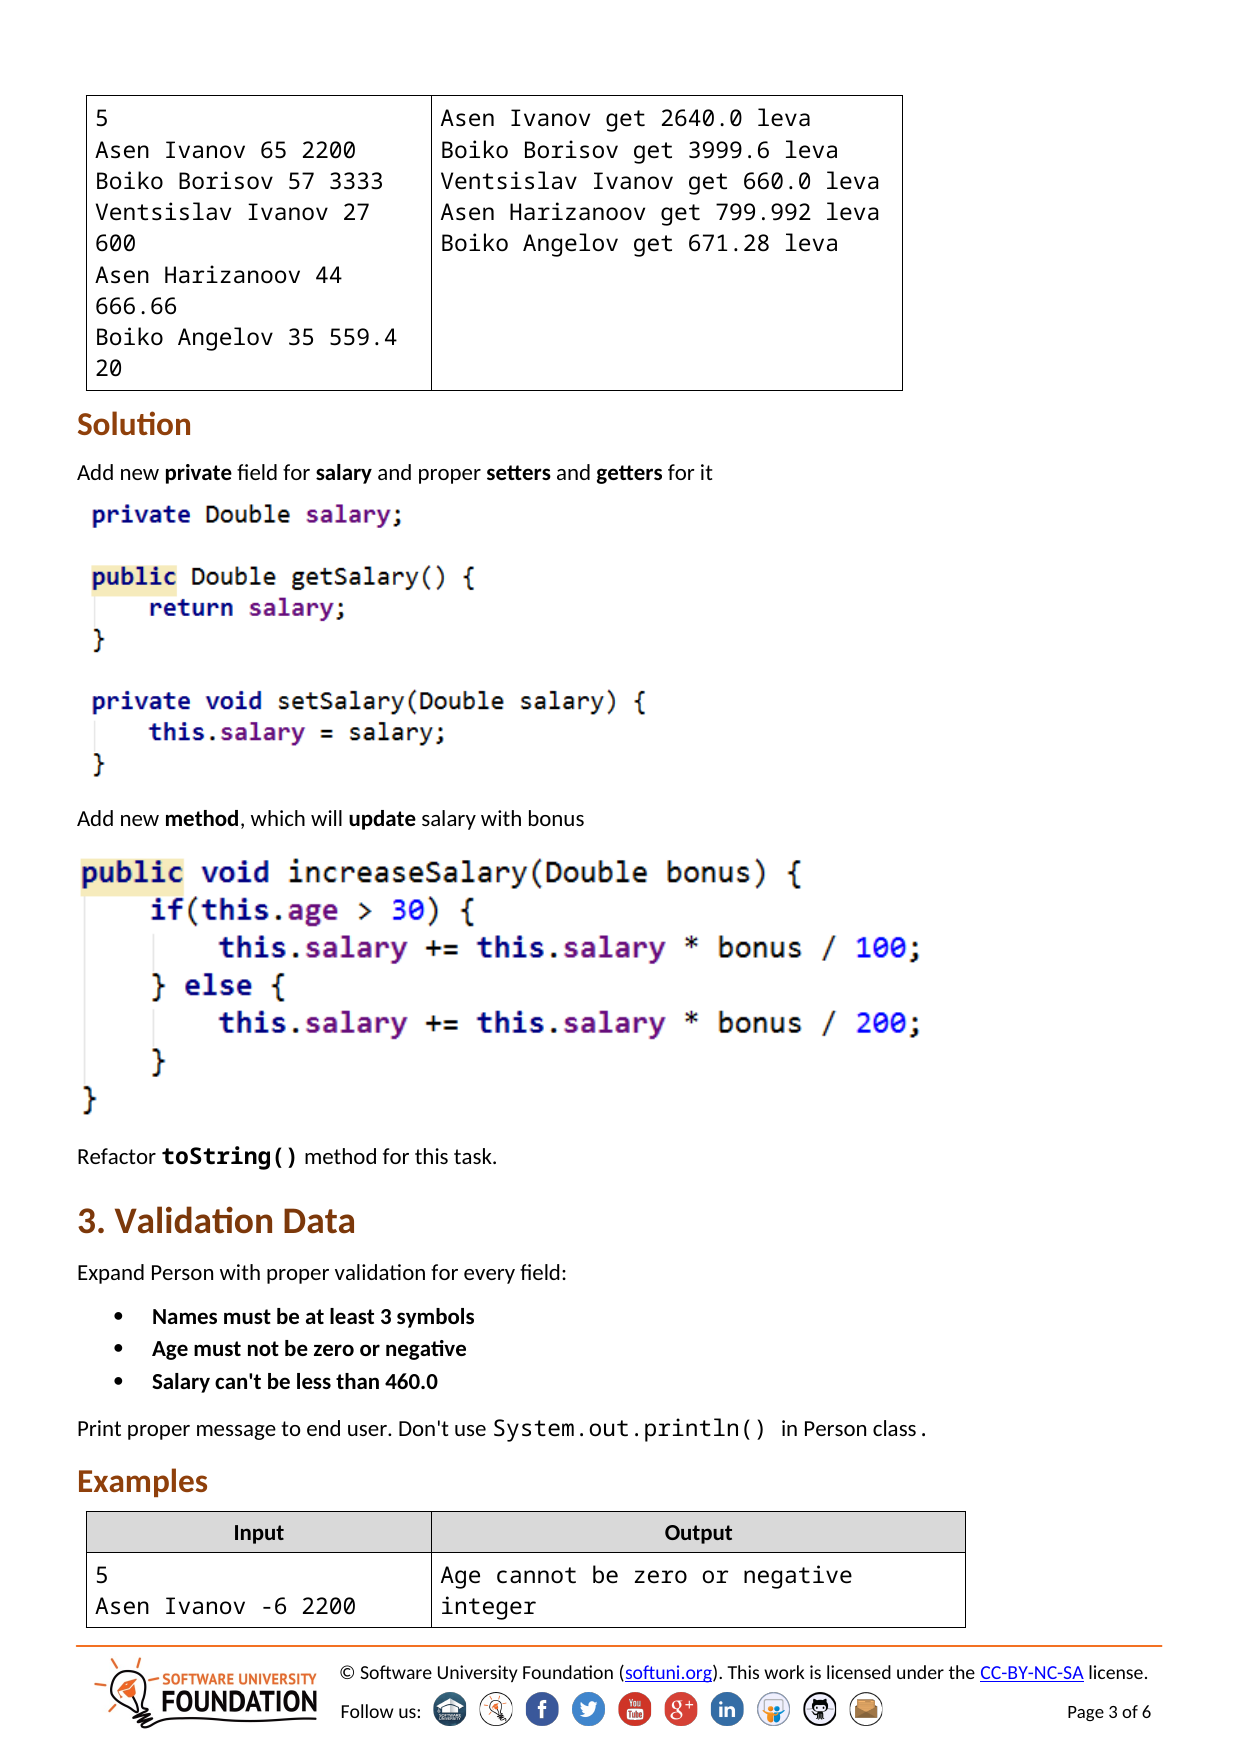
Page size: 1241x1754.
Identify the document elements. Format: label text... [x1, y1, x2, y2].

picture [618, 1692, 652, 1726]
text Refactor toString() method for this task. [77, 1140, 1163, 1171]
text Add new method, which will update salary with bonus [77, 804, 1163, 832]
table_header Input [87, 1512, 431, 1552]
table_cell Asen Ivanov get 2640.0 leva Boiko Borisov get 3999.6 leva Ventsislav Ivanov get 660.0 leva Asen Harizanoov get 799.992 leva Boiko Angelov get 671.28 leva [432, 96, 902, 389]
picture [93, 1656, 317, 1729]
picture [525, 1692, 559, 1726]
picture [664, 1692, 698, 1726]
list Age must not be zero or negative [114, 1334, 1163, 1363]
list Salary can't be less than 460.0 [114, 1367, 1163, 1395]
table_cell 5 Asen Ivanov 65 2200 Boiko Borisov 57 3333 Ventsislav Ivanov 27 600 Asen Harizanoov 44 666.66 Boiko Angelov 35 559.4 20 [87, 96, 431, 389]
text Expand Person with proper validation for every field: [77, 1258, 1163, 1286]
text Print proper message to end user. Don't use System.out.println() in Person class. [77, 1411, 1163, 1443]
picture [757, 1692, 790, 1726]
picture [803, 1692, 837, 1726]
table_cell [432, 1553, 965, 1627]
picture [433, 1692, 467, 1726]
picture [76, 848, 935, 1124]
list Names must be at least 3 symbols [114, 1302, 1163, 1330]
subtitle Validation Data [77, 1197, 1163, 1242]
picture [572, 1692, 605, 1726]
picture [76, 502, 658, 787]
subtitle Examples [77, 1460, 1163, 1501]
subtitle Solution [77, 403, 1163, 444]
picture [479, 1692, 513, 1726]
text Add new private field for salary and proper setters and getters for it [77, 458, 1163, 486]
table_header Output [432, 1512, 965, 1552]
picture [710, 1692, 744, 1726]
picture [849, 1692, 883, 1726]
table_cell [87, 1553, 431, 1627]
